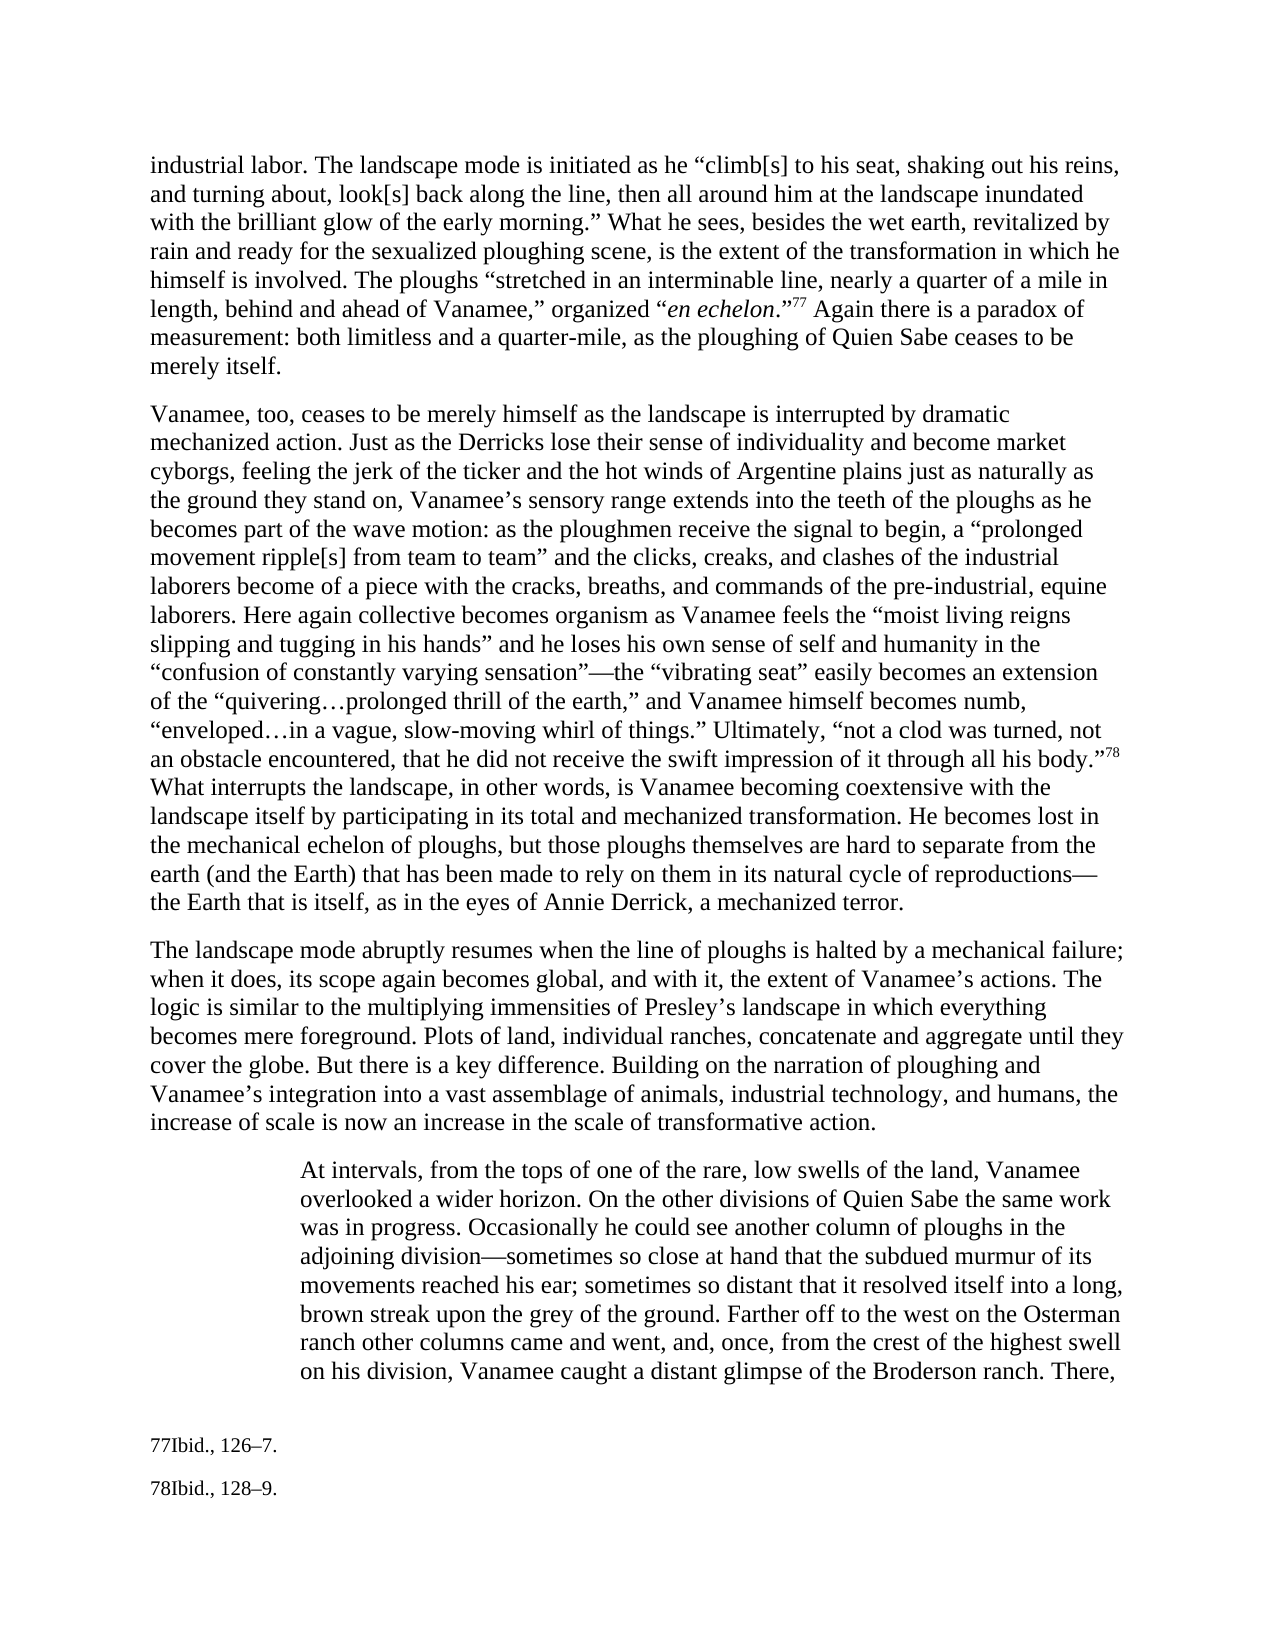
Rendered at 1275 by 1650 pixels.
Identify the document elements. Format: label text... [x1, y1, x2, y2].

text The landscape mode abruptly resumes when the line of ploughs is halted by a mechanical failure; when it does, its scope again becomes global, and with it, the extent of Vanamee’s actions. The logic is similar to the multiplying immensities of Presley’s landscape in which everything becomes mere foreground. Plots of land, individual ranches, concatenate and aggregate until they cover the globe. But there is a key difference. Building on the narration of ploughing and Vanamee’s integration into a vast assemblage of animals, industrial technology, and humans, the increase of scale is now an increase in the scale of transformative action. [150, 935, 1125, 1136]
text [300, 1155, 1125, 1385]
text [150, 150, 1125, 380]
text Vanamee, too, ceases to be merely himself as the landscape is interrupted by dramatic mechanized action. Just as the Derricks lose their sense of individuality and become market cyborgs, feeling the jerk of the ticker and the hot winds of Argentine plains just as naturally as the ground they stand on, Vanamee’s sensory range extends into the teeth of the ploughs as he becomes part of the wave motion: as the ploughmen receive the signal to begin, a “prolonged movement ripple[s] from team to team” and the clicks, creaks, and clashes of the industrial laborers become of a piece with the cracks, breaths, and commands of the pre-industrial, equine laborers. Here again collective becomes organism as Vanamee feels the “moist living reigns slipping and tugging in his hands” and he loses his own sense of self and humanity in the “confusion of constantly varying sensation”—the “vibrating seat” easily becomes an extension of the “quivering…prolonged thrill of the earth,” and Vanamee himself becomes numb, “enveloped…in a vague, slow-moving whirl of things.” Ultimately, “not a clod was turned, not an obstacle encountered, that he did not receive the swift impression of it through all his body.” What interrupts the landscape, in other words, is Vanamee becoming coextensive with the landscape itself by participating in its total and mechanized transformation. He becomes lost in the mechanical echelon of ploughs, but those ploughs themselves are hard to separate from the earth (and the Earth) that has been made to rely on them in its natural cycle of reproductions—the Earth that is itself, as in the eyes of Annie Derrick, a mechanized terror. [150, 399, 1125, 916]
